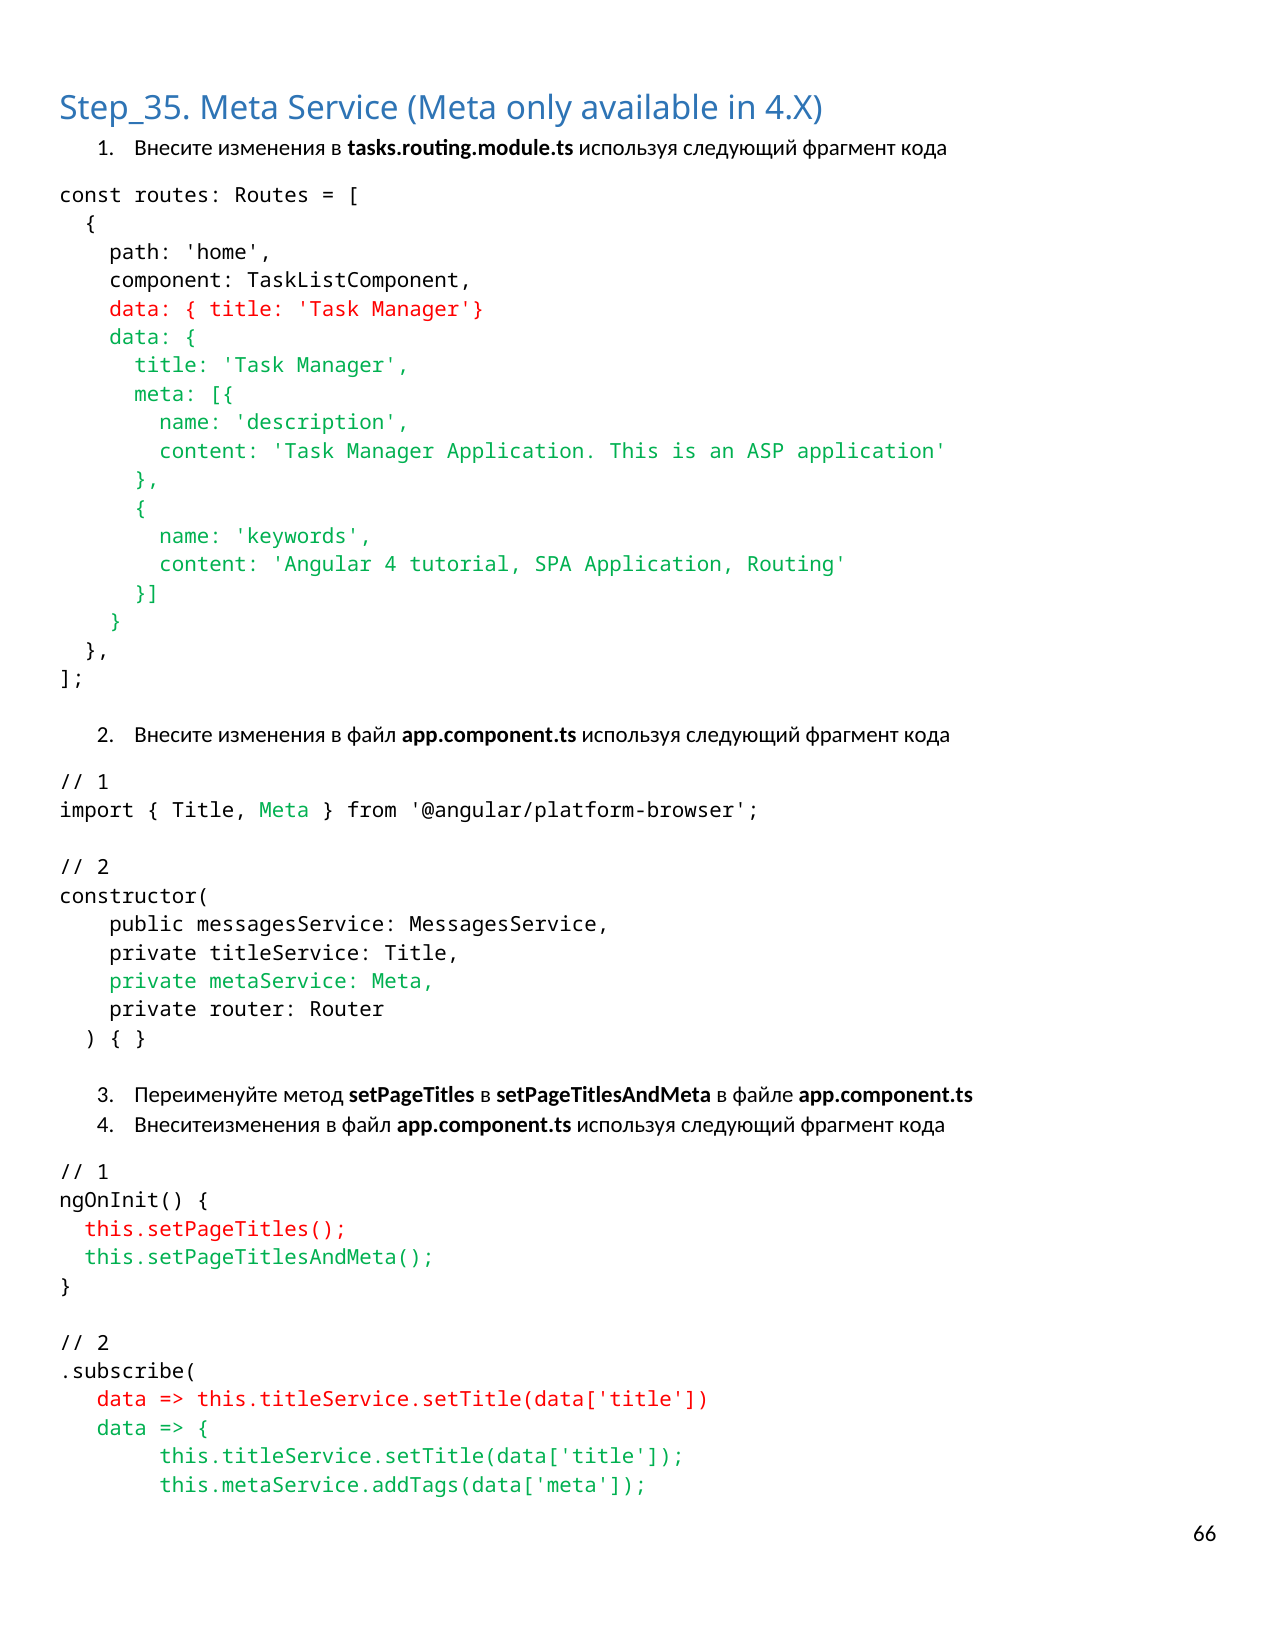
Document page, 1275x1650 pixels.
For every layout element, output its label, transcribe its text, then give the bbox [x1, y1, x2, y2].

text }, [59, 635, 1216, 663]
text this.setPageTitlesAndMeta(); [59, 1242, 1216, 1271]
text // 2 [59, 1328, 1216, 1356]
text meta: [{ [134, 379, 1216, 407]
text this.setPageTitles(); [59, 1214, 1216, 1242]
subtitle Step_35. Meta Service (Meta only available in 4.X) [59, 84, 1216, 129]
text { [59, 208, 1216, 237]
text constructor( [59, 881, 1216, 909]
text name: 'keywords', [134, 521, 1216, 549]
text private metaService: Meta, [59, 966, 1216, 994]
text }, [134, 464, 1216, 493]
text data => { [59, 1413, 1216, 1441]
text this.titleService.setTitle(data['title']); [59, 1441, 1216, 1470]
text // 1 [59, 1157, 1216, 1185]
text // 2 [59, 852, 1216, 881]
text content: 'Angular 4 tutorial, SPA Application, Routing' [134, 549, 1216, 578]
list Внесите изменения в tasks.routing.module.ts используя следующий фрагмент кода [97, 133, 1216, 161]
text } [59, 606, 1216, 635]
text data: { [59, 322, 1216, 351]
text name: 'description', [134, 407, 1216, 436]
text .subscribe( [59, 1356, 1216, 1384]
list Переименуйте метод setPageTitles в setPageTitlesAndMeta в файле app.component.ts [97, 1080, 1216, 1108]
text content: 'Task Manager Application. This is an ASP application' [134, 436, 1216, 464]
text this.metaService.addTags(data['meta']); [59, 1470, 1216, 1498]
text path: 'home', [59, 237, 1216, 265]
text component: TaskListComponent, [59, 265, 1216, 294]
text ]; [59, 663, 1216, 692]
text data: { title: 'Task Manager'} [59, 294, 1216, 322]
text import { Title, Meta } from '@angular/platform-browser'; [59, 796, 1216, 824]
list Внесите изменения в файл app.component.ts используя следующий фрагмент кода [97, 720, 1216, 748]
text ngOnInit() { [59, 1185, 1216, 1214]
text ) { } [59, 1023, 1216, 1051]
text { [134, 493, 1216, 521]
text private router: Router [59, 994, 1216, 1023]
text }] [134, 578, 1216, 606]
text title: 'Task Manager', [134, 351, 1216, 379]
text // 1 [59, 767, 1216, 796]
text private titleService: Title, [59, 938, 1216, 966]
text } [59, 1271, 1216, 1299]
text const routes: Routes = [ [59, 180, 1216, 208]
text public messagesService: MessagesService, [59, 909, 1216, 938]
list Внеситеизменения в файл app.component.ts используя следующий фрагмент кода [97, 1110, 1216, 1138]
text data => this.titleService.setTitle(data['title']) [59, 1384, 1216, 1413]
